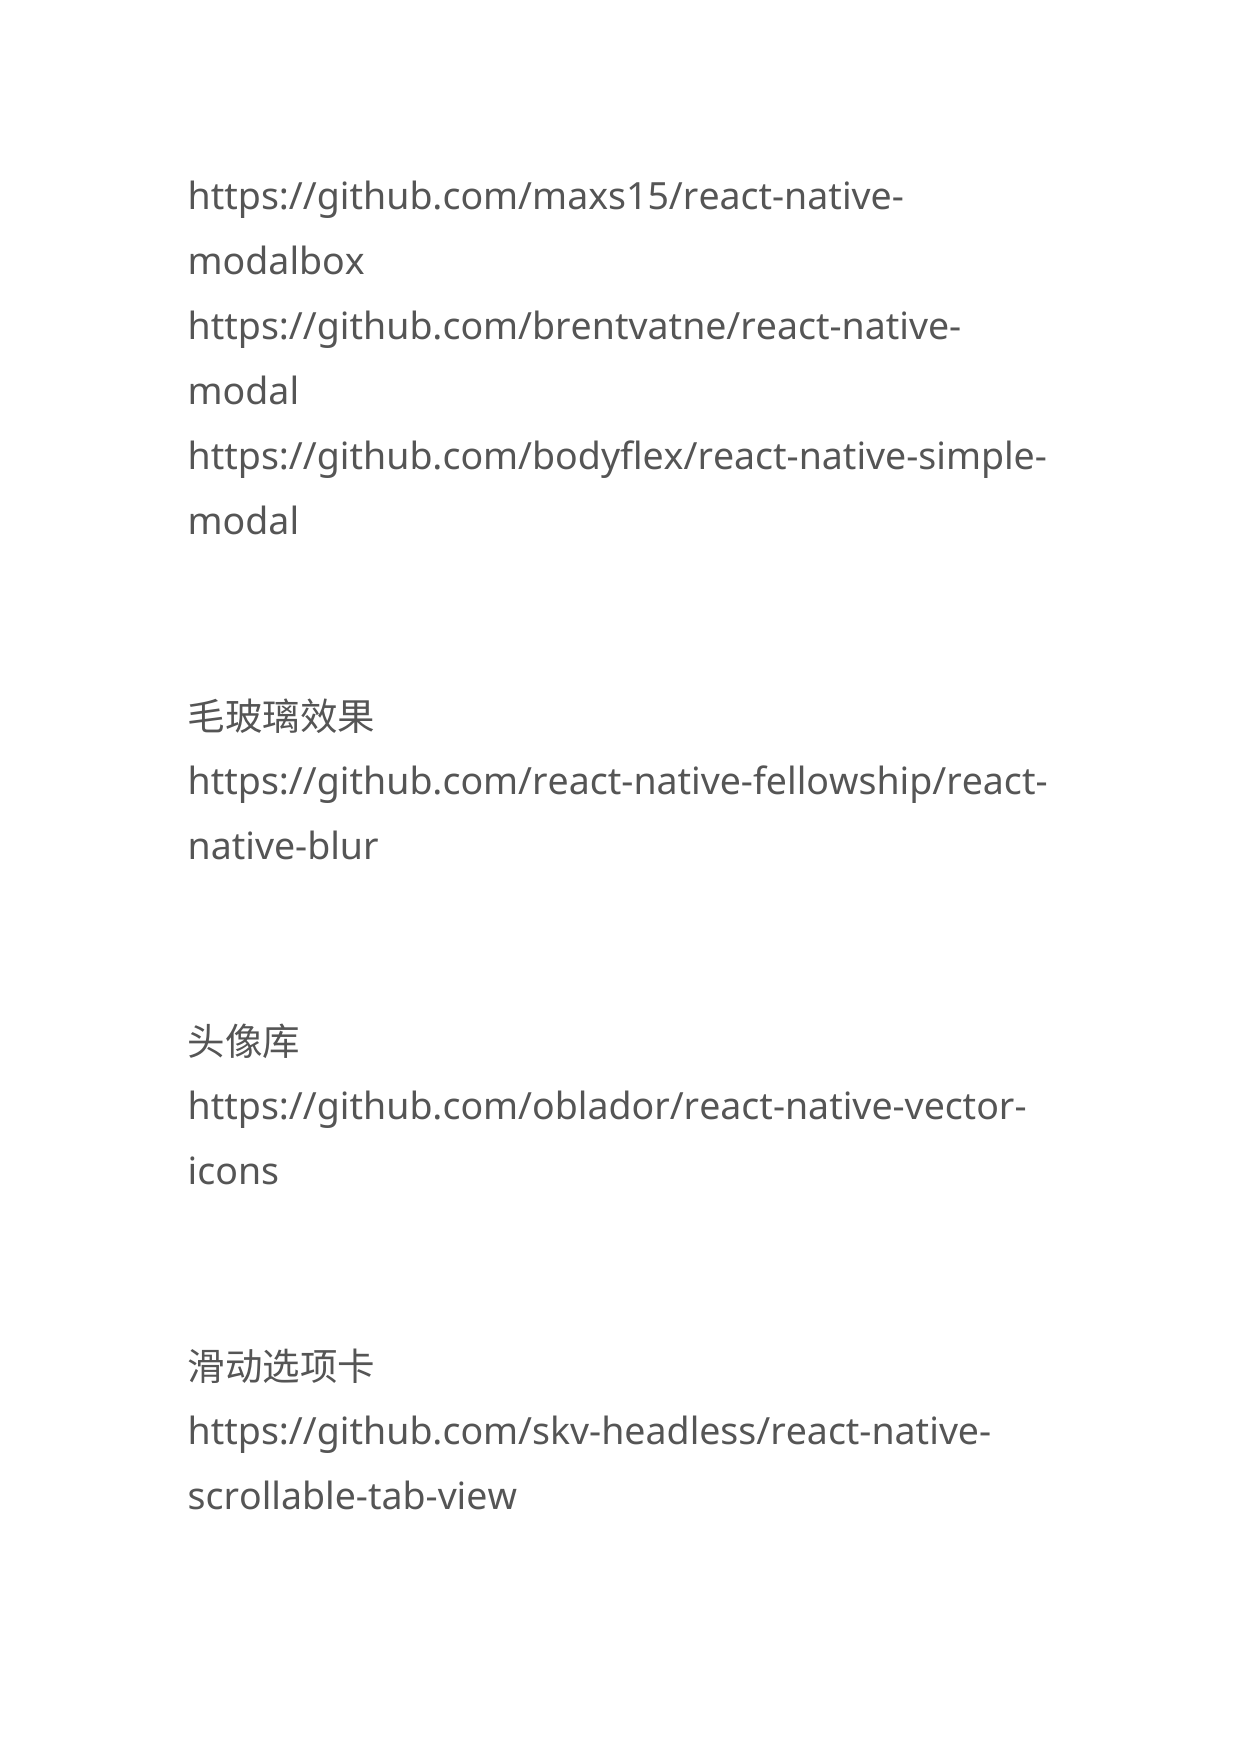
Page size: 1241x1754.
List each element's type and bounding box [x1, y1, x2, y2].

text [187, 162, 1053, 1527]
